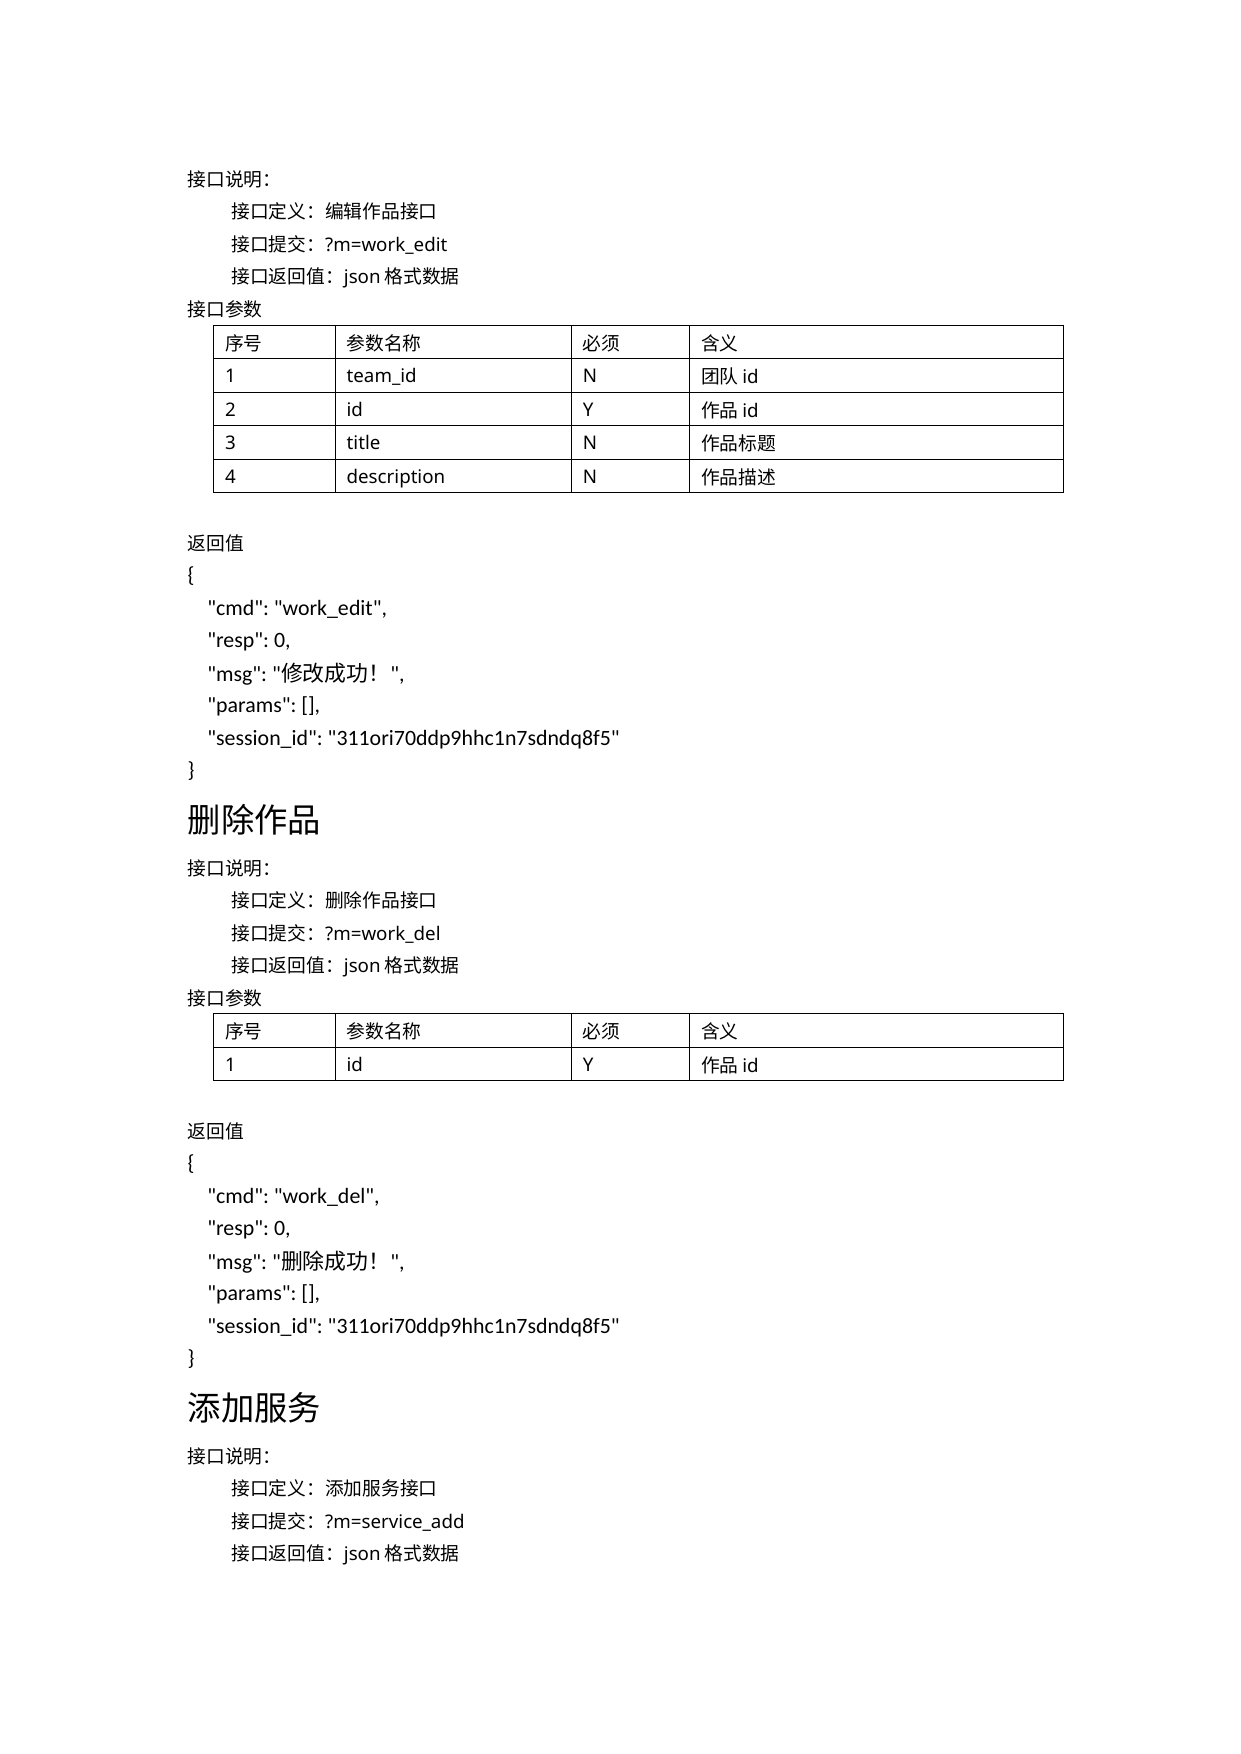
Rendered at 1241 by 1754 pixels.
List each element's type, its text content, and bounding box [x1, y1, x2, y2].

text } [187, 1341, 1053, 1374]
text 接口说明： [187, 851, 1053, 883]
text 添加服务 [187, 1374, 1053, 1439]
table_cell title [336, 426, 571, 459]
table_header 序号 [214, 1014, 335, 1047]
table_cell Y [572, 1048, 689, 1080]
text "cmd": "work_edit", [187, 591, 1053, 623]
text { [187, 1146, 1053, 1179]
text "msg": "修改成功！", [187, 656, 1053, 688]
text "session_id": "311ori70ddp9hhc1n7sdndq8f5" [187, 721, 1053, 753]
text 接口说明： [187, 162, 1053, 194]
table_header 含义 [690, 1014, 1063, 1047]
table_cell N [572, 426, 689, 459]
text "params": [], [187, 688, 1053, 721]
table_cell id [336, 393, 571, 425]
text 删除作品 [187, 786, 1053, 851]
text 接口返回值：json格式数据 [231, 1536, 1053, 1569]
table_header 必须 [572, 326, 689, 358]
text "session_id": "311ori70ddp9hhc1n7sdndq8f5" [187, 1309, 1053, 1341]
table_cell 2 [214, 393, 335, 425]
table_cell N [572, 359, 689, 392]
text 返回值 [187, 1114, 1053, 1146]
text "cmd": "work_del", [187, 1179, 1053, 1211]
text 接口提交：?m=work_edit [231, 227, 1053, 259]
table_cell 作品id [690, 393, 1063, 425]
table_cell 团队id [690, 359, 1063, 392]
text "resp": 0, [187, 623, 1053, 656]
table_header 序号 [214, 326, 335, 358]
table_cell N [572, 460, 689, 492]
text 接口参数 [187, 981, 1053, 1013]
table_cell 1 [214, 1048, 335, 1080]
text 接口提交：?m=work_del [231, 916, 1053, 948]
table_cell Y [572, 393, 689, 425]
text { [187, 558, 1053, 591]
text "resp": 0, [187, 1211, 1053, 1244]
table_cell 4 [214, 460, 335, 492]
text 返回值 [187, 526, 1053, 558]
table_header 必须 [572, 1014, 689, 1047]
table_cell 作品标题 [690, 426, 1063, 459]
table_header 参数名称 [336, 326, 571, 358]
text 接口定义：添加服务接口 [231, 1471, 1053, 1504]
text 接口定义：删除作品接口 [231, 883, 1053, 916]
text 接口定义：编辑作品接口 [231, 194, 1053, 227]
text 接口参数 [187, 292, 1053, 324]
table_header 参数名称 [336, 1014, 571, 1047]
text 接口返回值：json格式数据 [231, 948, 1053, 981]
text "msg": "删除成功！", [187, 1244, 1053, 1276]
table_header 含义 [690, 326, 1063, 358]
text 接口说明： [187, 1439, 1053, 1471]
table_cell description [336, 460, 571, 492]
table_cell 3 [214, 426, 335, 459]
text "params": [], [187, 1276, 1053, 1309]
table_cell 作品id [690, 1048, 1063, 1080]
table_cell id [336, 1048, 571, 1080]
text } [187, 753, 1053, 786]
text 接口返回值：json格式数据 [231, 259, 1053, 292]
table_cell 作品描述 [690, 460, 1063, 492]
table_cell team_id [336, 359, 571, 392]
text 接口提交：?m=service_add [231, 1504, 1053, 1536]
table_cell 1 [214, 359, 335, 392]
